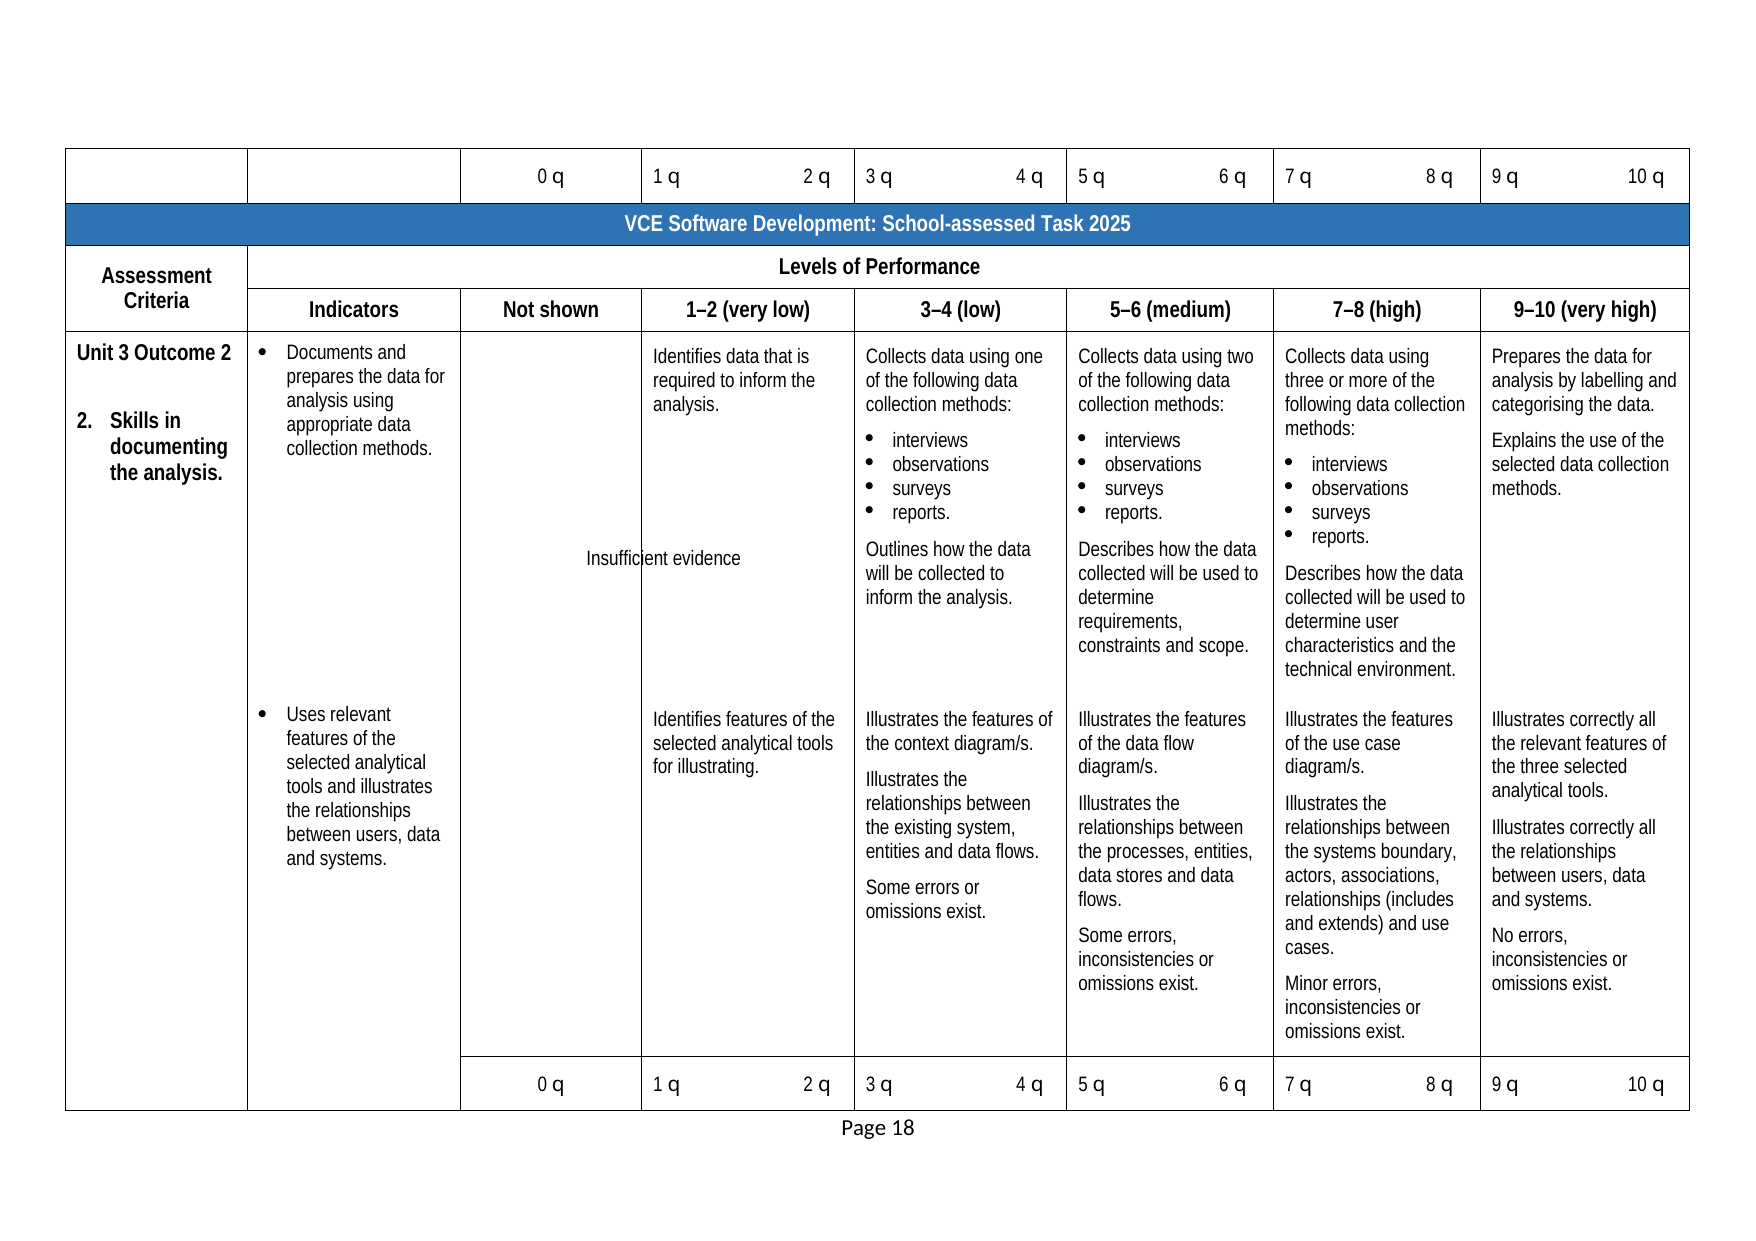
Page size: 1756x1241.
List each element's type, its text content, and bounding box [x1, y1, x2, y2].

table_cell Illustrates the features of the use case diagram/s. Illustrates the relationships between the systems boundary, actors, associations, relationships (includes and extends) and use cases. Minor errors, inconsistencies or omissions exist. [1274, 693, 1480, 1056]
table_cell Identifies features of the selected analytical tools for illustrating. [642, 693, 854, 1056]
table_cell VCE Software Development: School-assessed Task 2025 [66, 204, 1689, 245]
table_cell 5–6 (medium) [1067, 289, 1273, 331]
table_cell 1–2 (very low) [642, 289, 854, 331]
table_cell 0 q [461, 149, 641, 202]
table_cell 9 q 10 q [1481, 1057, 1689, 1110]
table_cell 9 q 10 q [1481, 149, 1689, 202]
table_cell 5 q 6 q [1067, 149, 1273, 202]
table_cell Prepares the data for analysis by labelling and categorising the data. Explains the use of the selected data collection methods. [1481, 332, 1689, 693]
table_cell 0 q [461, 1057, 641, 1110]
table_cell Identifies data that is required to inform the analysis. [642, 332, 854, 693]
table_cell 3 q 4 q [855, 1057, 1066, 1110]
table_cell Uses relevant features of the selected analytical tools and illustrates the relationships between users, data and systems. [248, 693, 460, 1056]
table_cell Collects data using two of the following data collection methods: interviews observations surveys reports. Describes how the data collected will be used to determine requirements, constraints and scope. [1067, 332, 1273, 693]
table_cell Illustrates correctly all the relevant features of the three selected analytical tools. Illustrates correctly all the relationships between users, data and systems. No errors, inconsistencies or omissions exist. [1481, 693, 1689, 1056]
table_cell [461, 693, 641, 1056]
table_cell 9–10 (very high) [1481, 289, 1689, 331]
table_cell Levels of Performance [248, 246, 1689, 288]
table_cell 5 q 6 q [1067, 1057, 1273, 1110]
table_cell Documents and prepares the data for analysis using appropriate data collection methods. [248, 332, 460, 693]
table_cell 7 q 8 q [1274, 149, 1480, 202]
table_cell [248, 149, 460, 202]
table_cell 7–8 (high) [1274, 289, 1480, 331]
table_cell 3–4 (low) [855, 289, 1066, 331]
table_cell Collects data using one of the following data collection methods: interviews observations surveys reports. Outlines how the data will be collected to inform the analysis. [855, 332, 1066, 693]
table_cell 7 q 8 q [1274, 1057, 1480, 1110]
table_cell [248, 1056, 460, 1110]
table_cell [461, 332, 641, 693]
table_cell 1 q 2 q [642, 149, 854, 202]
table_cell Indicators [248, 289, 460, 331]
table_cell Collects data using three or more of the following data collection methods: interviews observations surveys reports. Describes how the data collected will be used to determine user characteristics and the technical environment. [1274, 332, 1480, 693]
table_cell Illustrates the features of the context diagram/s. Illustrates the relationships between the existing system, entities and data flows. Some errors or omissions exist. [855, 693, 1066, 1056]
table_cell Not shown [461, 289, 641, 331]
table_cell Assessment Criteria [66, 246, 247, 331]
table_cell Unit 3 Outcome 2 2. Skills in documenting the analysis. [66, 332, 247, 1110]
table_cell 1 q 2 q [642, 1057, 854, 1110]
table_cell Illustrates the features of the data flow diagram/s. Illustrates the relationships between the processes, entities, data stores and data flows. Some errors, inconsistencies or omissions exist. [1067, 693, 1273, 1056]
table_cell 3 q 4 q [855, 149, 1066, 202]
